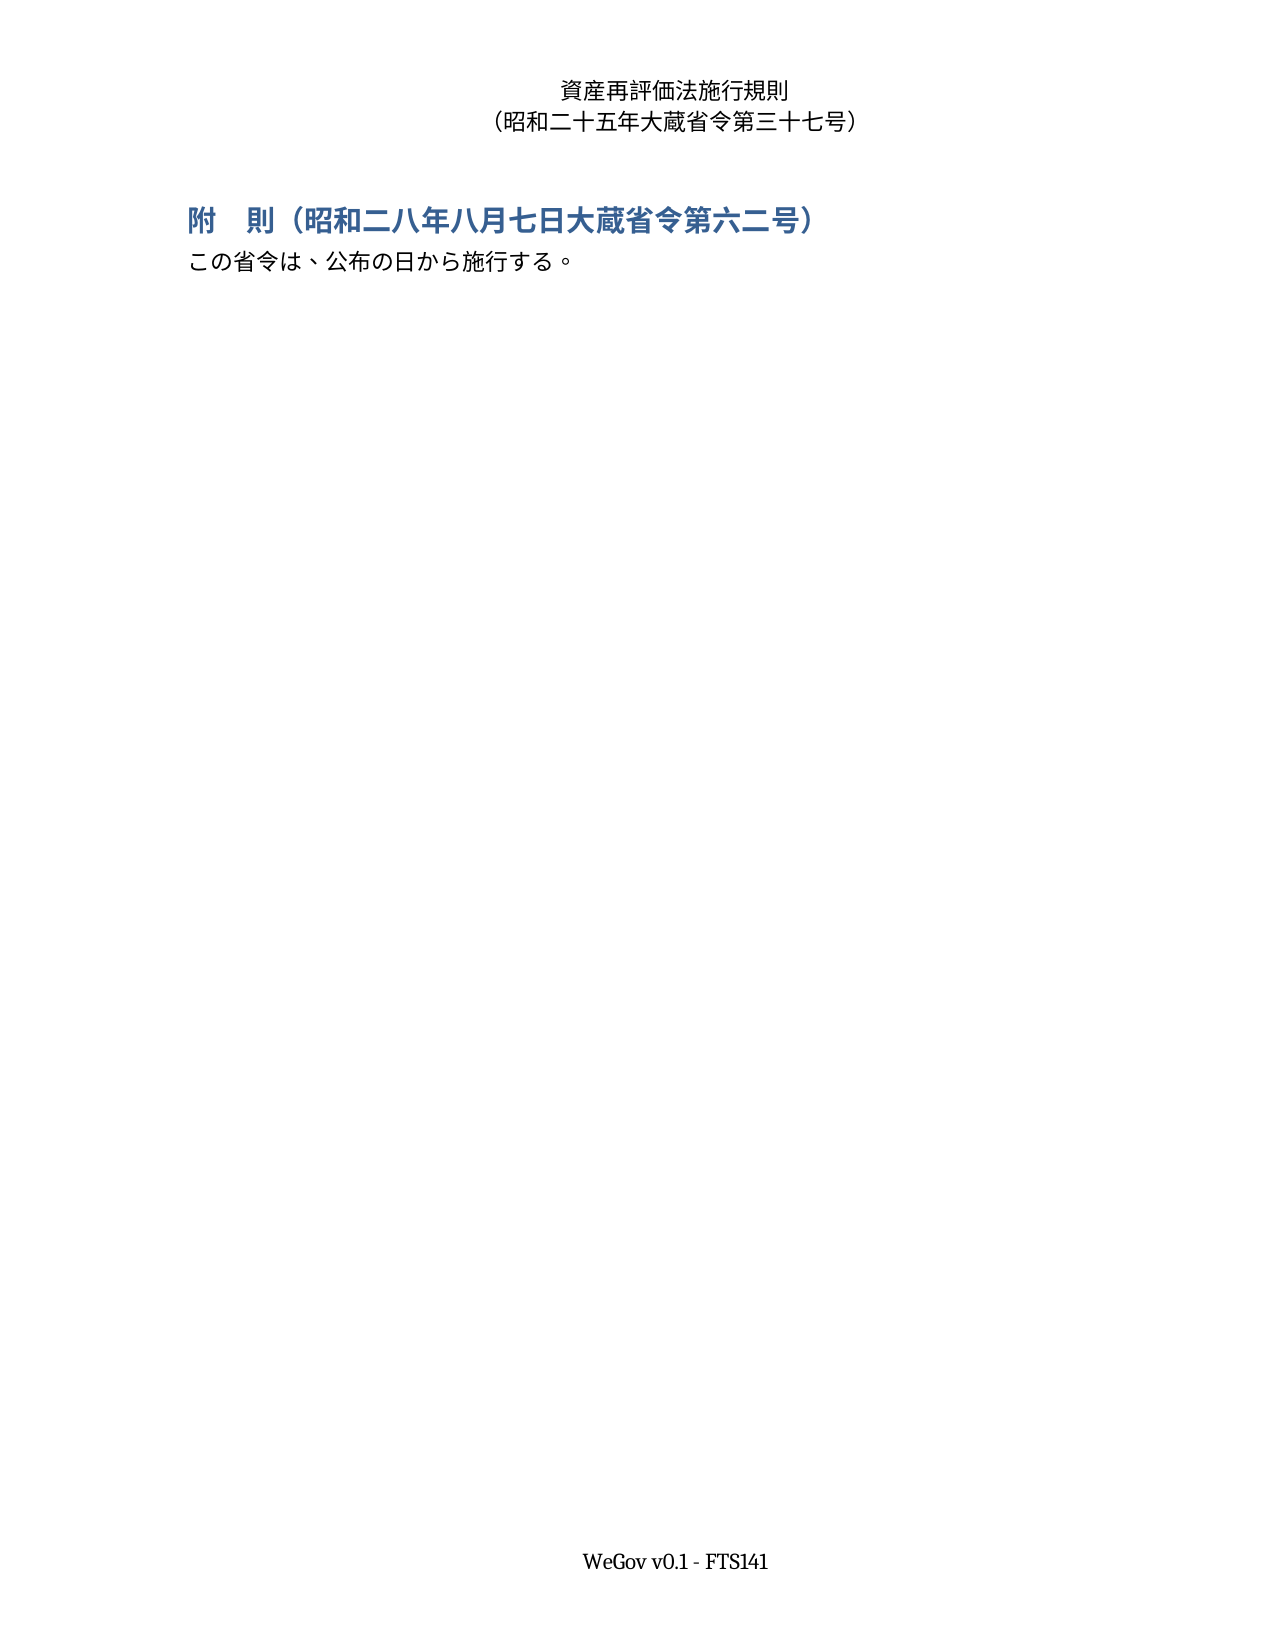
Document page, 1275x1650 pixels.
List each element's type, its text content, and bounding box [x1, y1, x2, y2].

subtitle 附 則（昭和二八年八月七日大蔵省令第六二号） [187, 200, 1087, 240]
text この省令は、公布の日から施行する。 [187, 246, 1087, 277]
